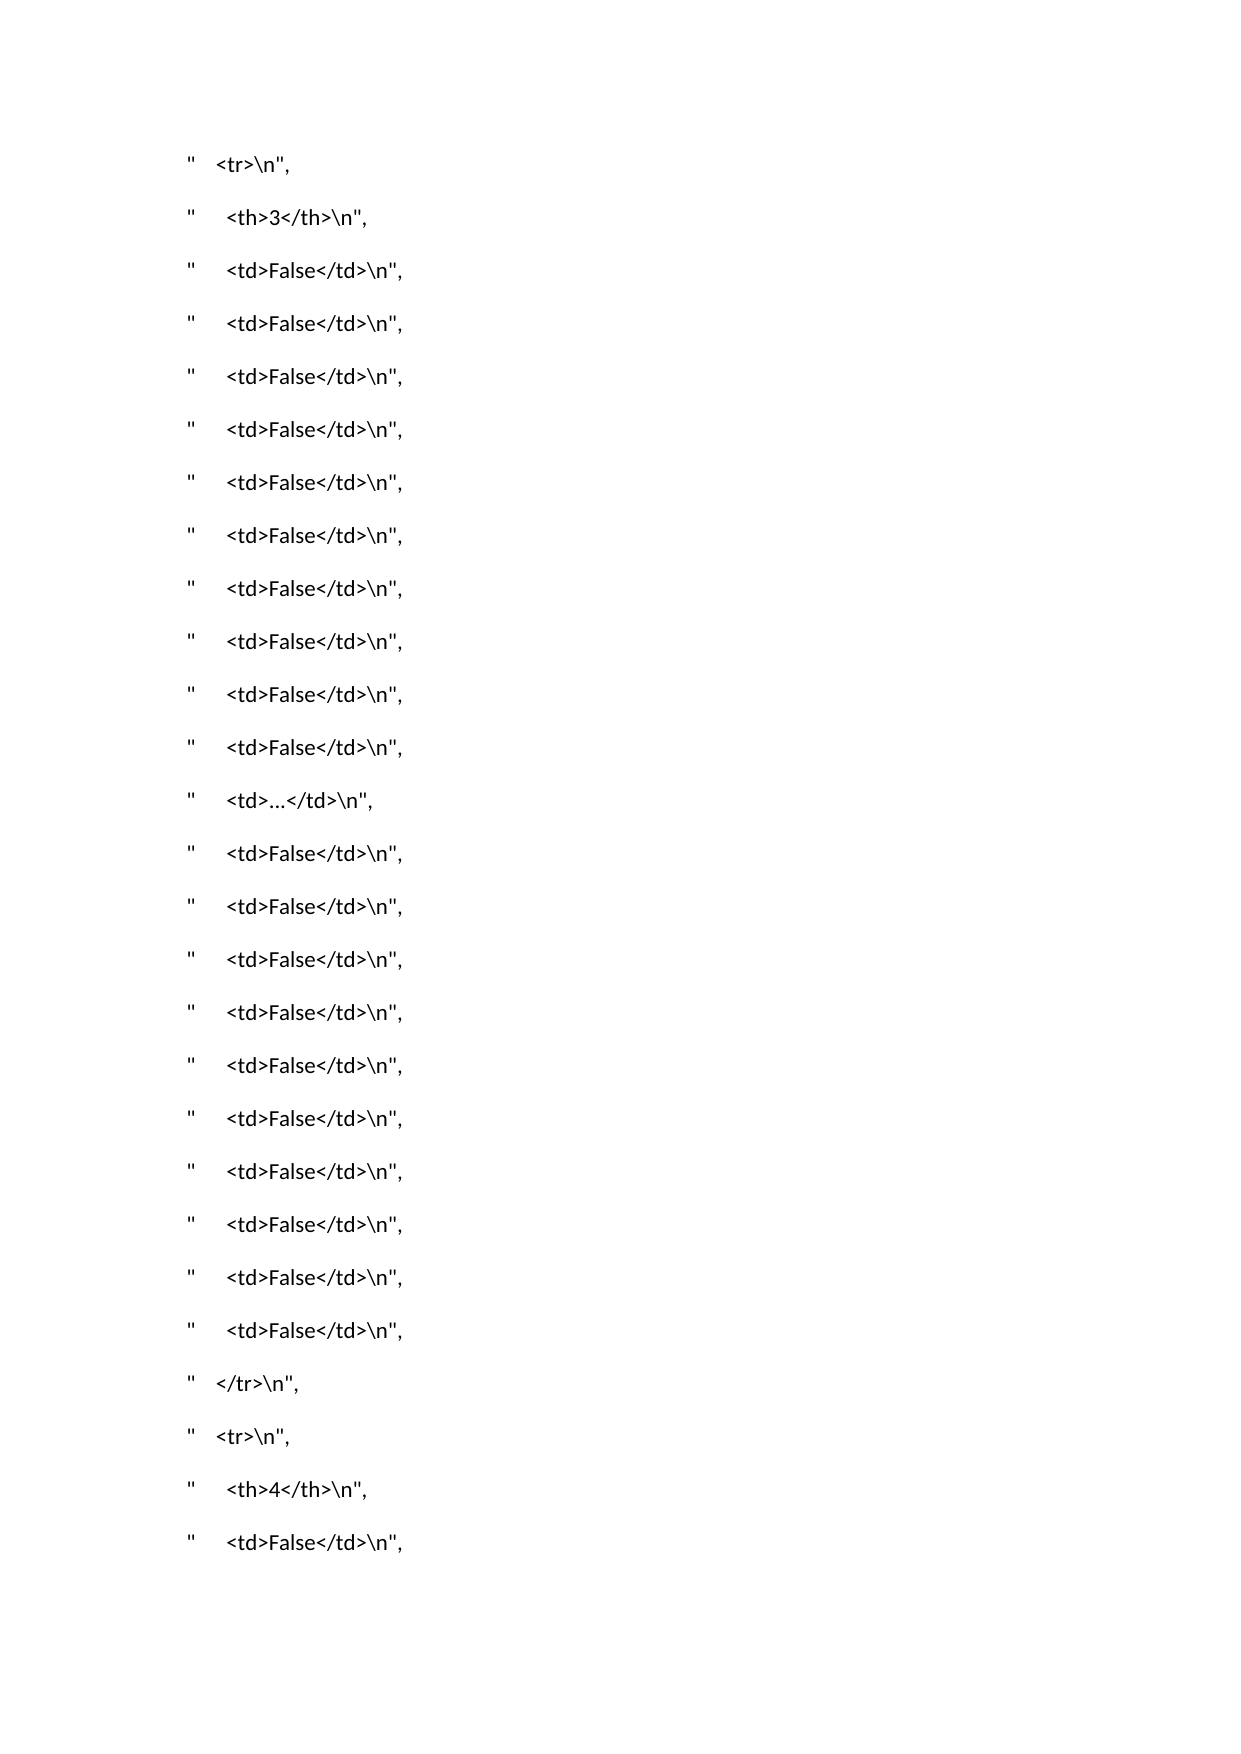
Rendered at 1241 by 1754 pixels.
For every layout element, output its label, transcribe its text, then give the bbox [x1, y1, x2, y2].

text " <td>False</td>\n", [150, 309, 1090, 337]
text " <td>False</td>\n", [150, 998, 1090, 1026]
text " <td>False</td>\n", [150, 1157, 1090, 1185]
text " <td>False</td>\n", [150, 468, 1090, 496]
text " <td>False</td>\n", [150, 1263, 1090, 1291]
text " <td>False</td>\n", [150, 1051, 1090, 1079]
text " <td>False</td>\n", [150, 521, 1090, 549]
text " <td>False</td>\n", [150, 362, 1090, 390]
text " <tr>\n", [150, 150, 1090, 178]
text " <td>False</td>\n", [150, 415, 1090, 443]
text " <td>...</td>\n", [150, 786, 1090, 814]
text " <tr>\n", [150, 1422, 1090, 1451]
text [150, 1528, 1090, 1557]
text " </tr>\n", [150, 1369, 1090, 1397]
text " <td>False</td>\n", [150, 1104, 1090, 1132]
text " <td>False</td>\n", [150, 256, 1090, 284]
text " <th>4</th>\n", [150, 1476, 1090, 1503]
text " <td>False</td>\n", [150, 680, 1090, 708]
text " <td>False</td>\n", [150, 945, 1090, 973]
text " <td>False</td>\n", [150, 627, 1090, 655]
text " <th>3</th>\n", [150, 203, 1090, 231]
text " <td>False</td>\n", [150, 733, 1090, 761]
text " <td>False</td>\n", [150, 1316, 1090, 1344]
text " <td>False</td>\n", [150, 839, 1090, 867]
text " <td>False</td>\n", [150, 892, 1090, 920]
text " <td>False</td>\n", [150, 1210, 1090, 1238]
text " <td>False</td>\n", [150, 574, 1090, 602]
